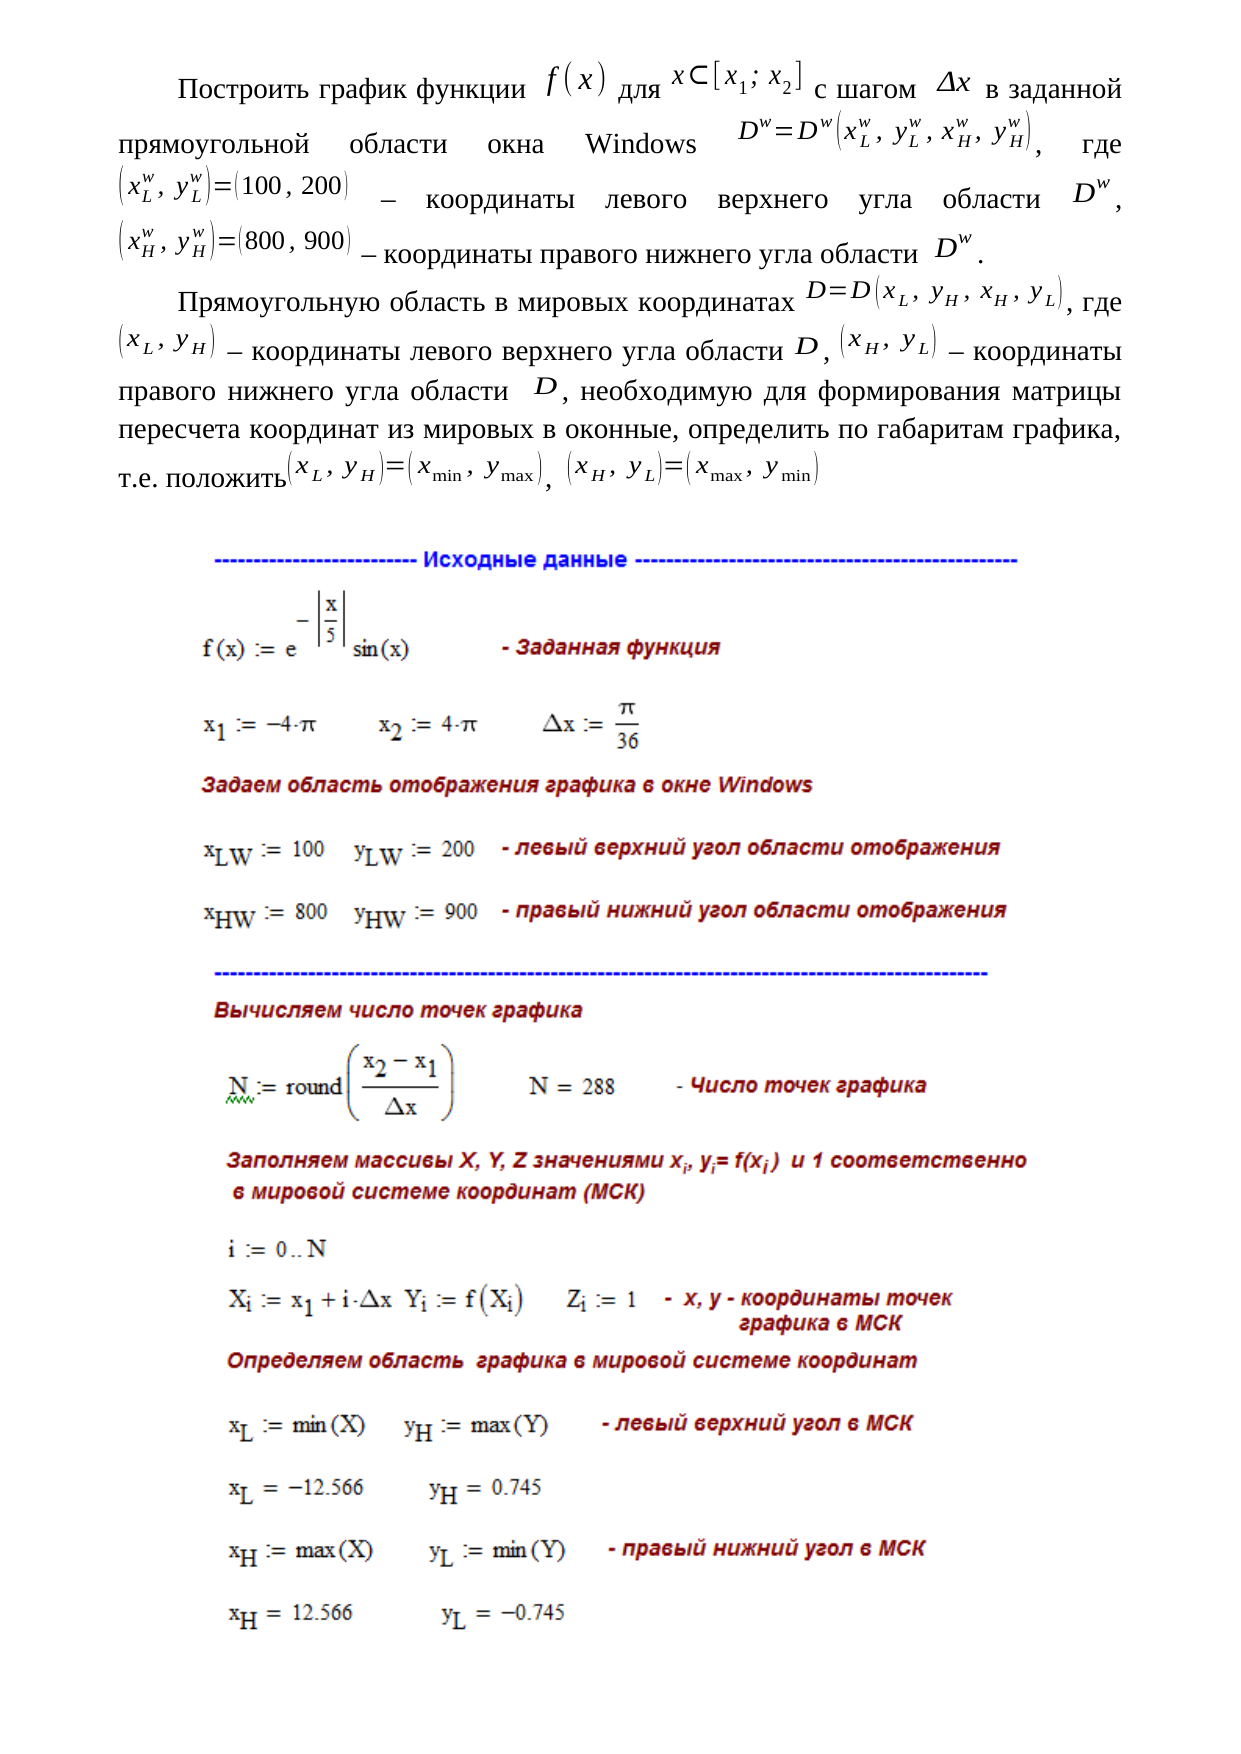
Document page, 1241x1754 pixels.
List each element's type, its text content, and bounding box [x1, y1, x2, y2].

text Построить график функции для с шагом в заданной прямоугольной области окна Windows , где – координаты левого верхнего угла области , – координаты правого нижнего угла области . [118, 59, 1122, 269]
text Прямоугольную область в мировых координатах , где – координаты левого верхнего угла области , – координаты правого нижнего угла области , необходимую для формирования матрицы пересчета координат из мировых в оконные, определить по габаритам графика, т.е. положить, [118, 274, 1122, 493]
picture [184, 537, 1030, 1642]
